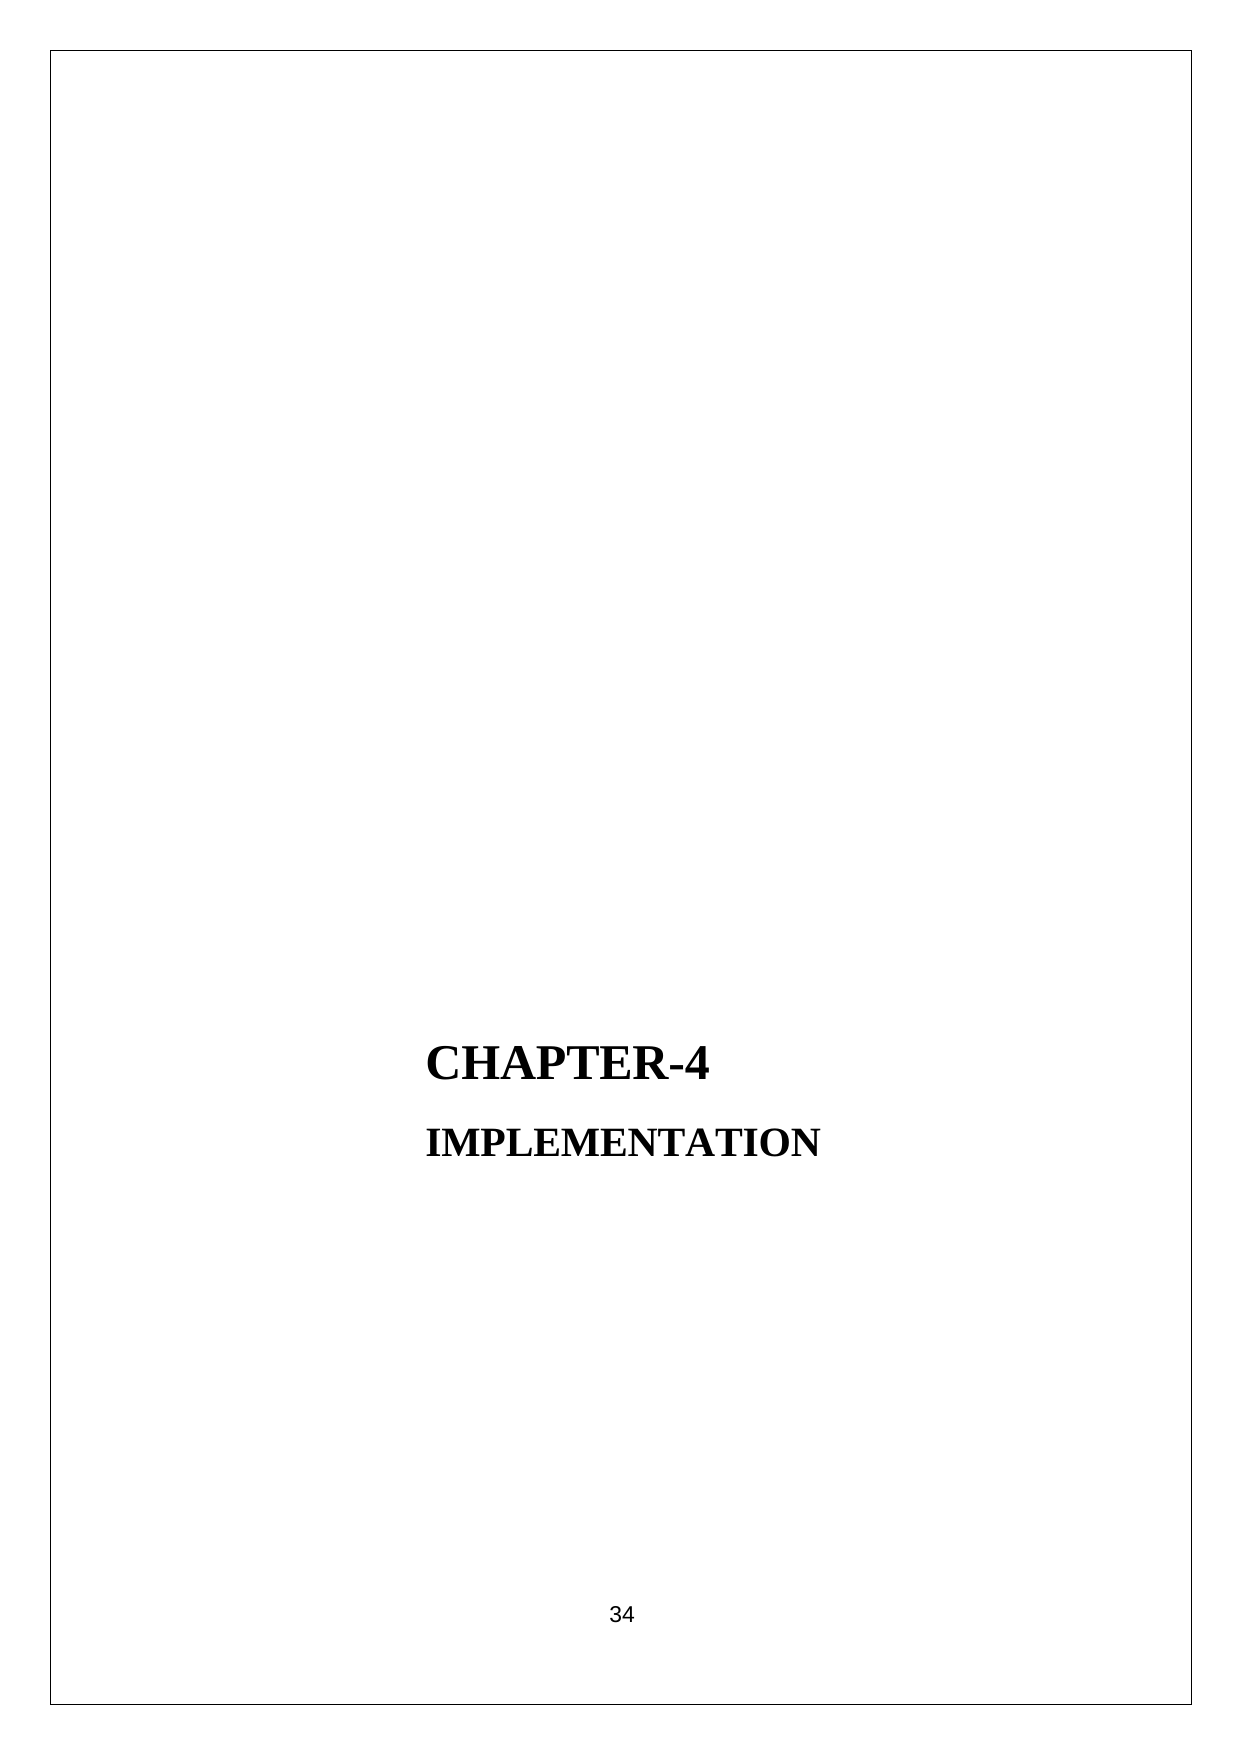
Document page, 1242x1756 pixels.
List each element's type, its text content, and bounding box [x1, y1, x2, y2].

subtitle CHAPTER-4 IMPLEMENTATION [425, 1033, 858, 1165]
